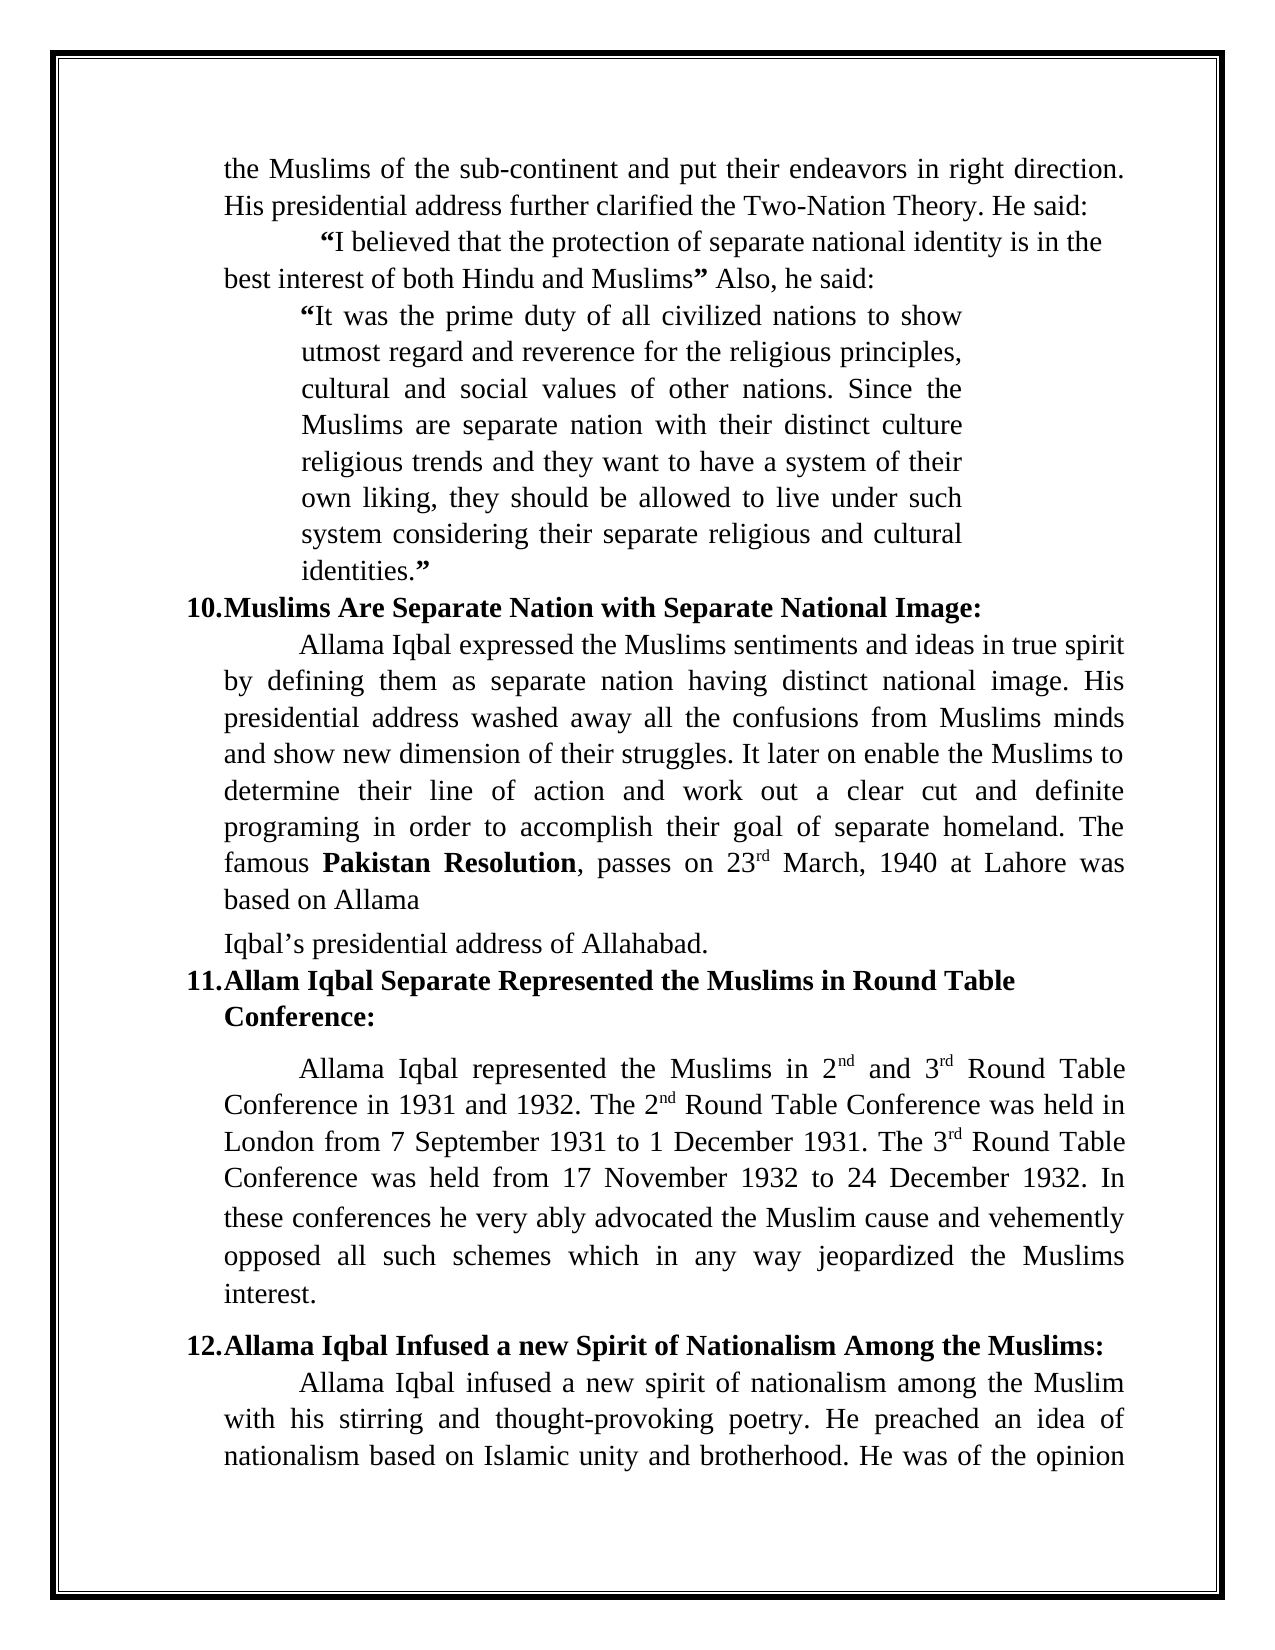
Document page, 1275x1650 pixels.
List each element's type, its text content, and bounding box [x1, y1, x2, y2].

text “It was the prime duty of all civilized nations to show utmost regard and reverence for the religious principles, cultural and social values of other nations. Since the Muslims are separate nation with their distinct culture religious trends and they want to have a system of their own liking, they should be allowed to live under such system considering their separate religious and cultural identities.” [300, 298, 963, 587]
list Muslims Are Separate Nation with Separate National Image: [186, 590, 1126, 623]
text Allama Iqbal represented the Muslims in 2nd and 3rd Round Table Conference in 1931 and 1932. The 2nd Round Table Conference was held in London from 7 September 1931 to 1 December 1931. The 3rd Round Table Conference was held from 17 November 1932 to 24 December 1932. In these conferences he very ably advocated the Muslim cause and vehemently opposed all such schemes which in any way jeopardized the Muslims interest. [223, 1051, 1126, 1310]
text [223, 151, 1126, 221]
text “I believed that the protection of separate national identity is in the best interest of both Hindu and Muslims” Also, he said: [223, 224, 1103, 294]
list Allama Iqbal Infused a new Spirit of Nationalism Among the Muslims: [186, 1328, 1126, 1361]
text Iqbal’s presidential address of Allahabad. [223, 926, 1126, 959]
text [223, 1365, 1126, 1471]
list Allam Iqbal Separate Represented the Muslims in Round Table Conference: [186, 963, 1126, 1033]
text Allama Iqbal expressed the Muslims sentiments and ideas in true spirit by defining them as separate nation having distinct national image. His presidential address washed away all the confusions from Muslims minds and show new dimension of their struggles. It later on enable the Muslims to determine their line of action and work out a clear cut and definite programing in order to accomplish their goal of separate homeland. The famous Pakistan Resolution, passes on 23rd March, 1940 at Lahore was based on Allama [223, 627, 1126, 916]
